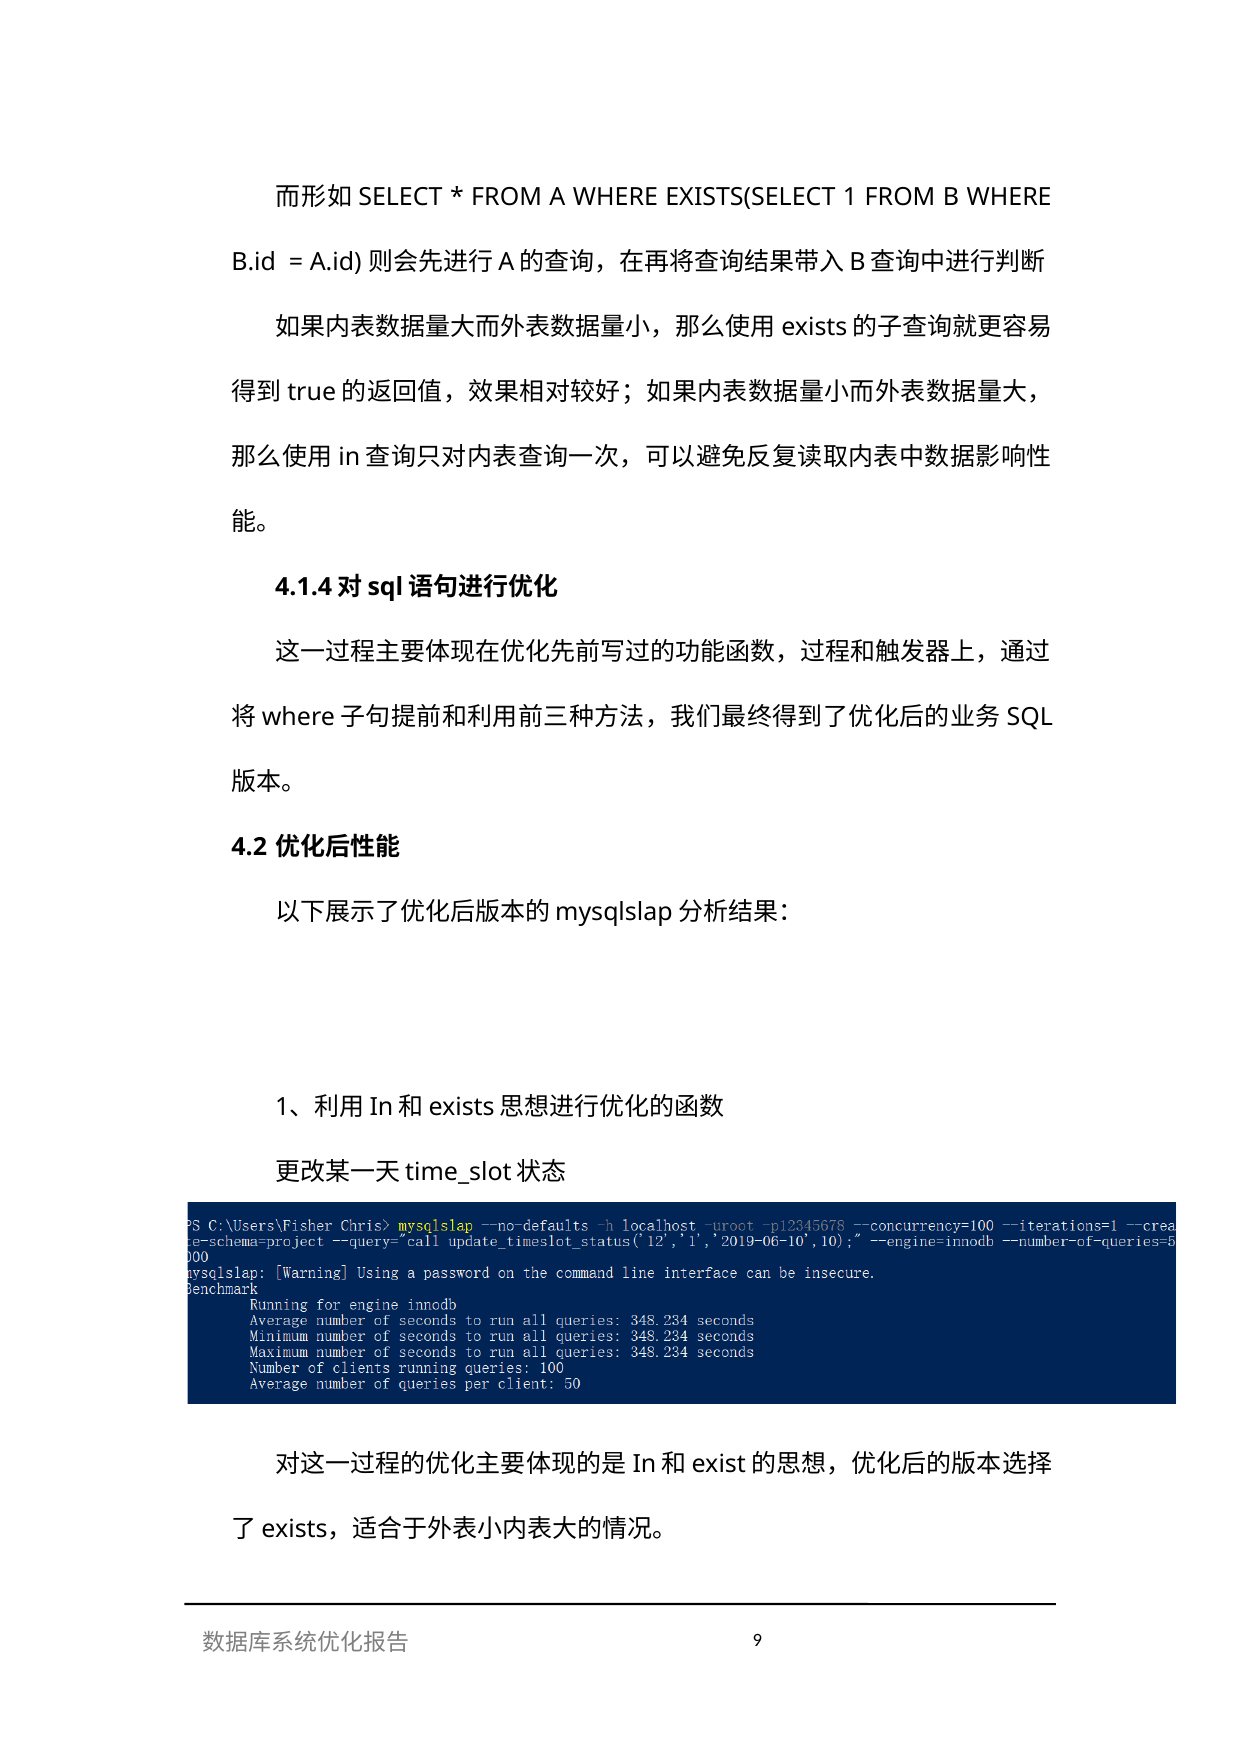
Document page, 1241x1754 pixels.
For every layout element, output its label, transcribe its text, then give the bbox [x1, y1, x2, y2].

text 4.1.4对sql语句进行优化 [231, 552, 1053, 617]
text 以下展示了优化后版本的mysqlslap分析结果： [231, 877, 1053, 942]
text 而形如SELECT * FROM A WHERE EXISTS(SELECT 1 FROM B WHERE B.id = A.id) 则会先进行A的查询，在再将查询结果带入B查询中进行判断 [231, 162, 1053, 292]
list 优化后性能 [187, 812, 1053, 877]
text 这一过程主要体现在优化先前写过的功能函数，过程和触发器上，通过将where子句提前和利用前三种方法，我们最终得到了优化后的业务SQL版本。 [231, 617, 1053, 812]
text 如果内表数据量大而外表数据量小，那么使用exists的子查询就更容易得到true的返回值，效果相对较好；如果内表数据量小而外表数据量大，那么使用in查询只对内表查询一次，可以避免反复读取内表中数据影响性能。 [231, 292, 1053, 552]
text 对这一过程的优化主要体现的是In和exist的思想，优化后的版本选择了exists，适合于外表小内表大的情况。 [231, 1429, 1053, 1559]
text 更改某一天time_slot状态 [275, 1137, 1053, 1202]
list 利用In和exists思想进行优化的函数 [231, 1072, 1053, 1137]
picture [187, 1202, 1177, 1404]
